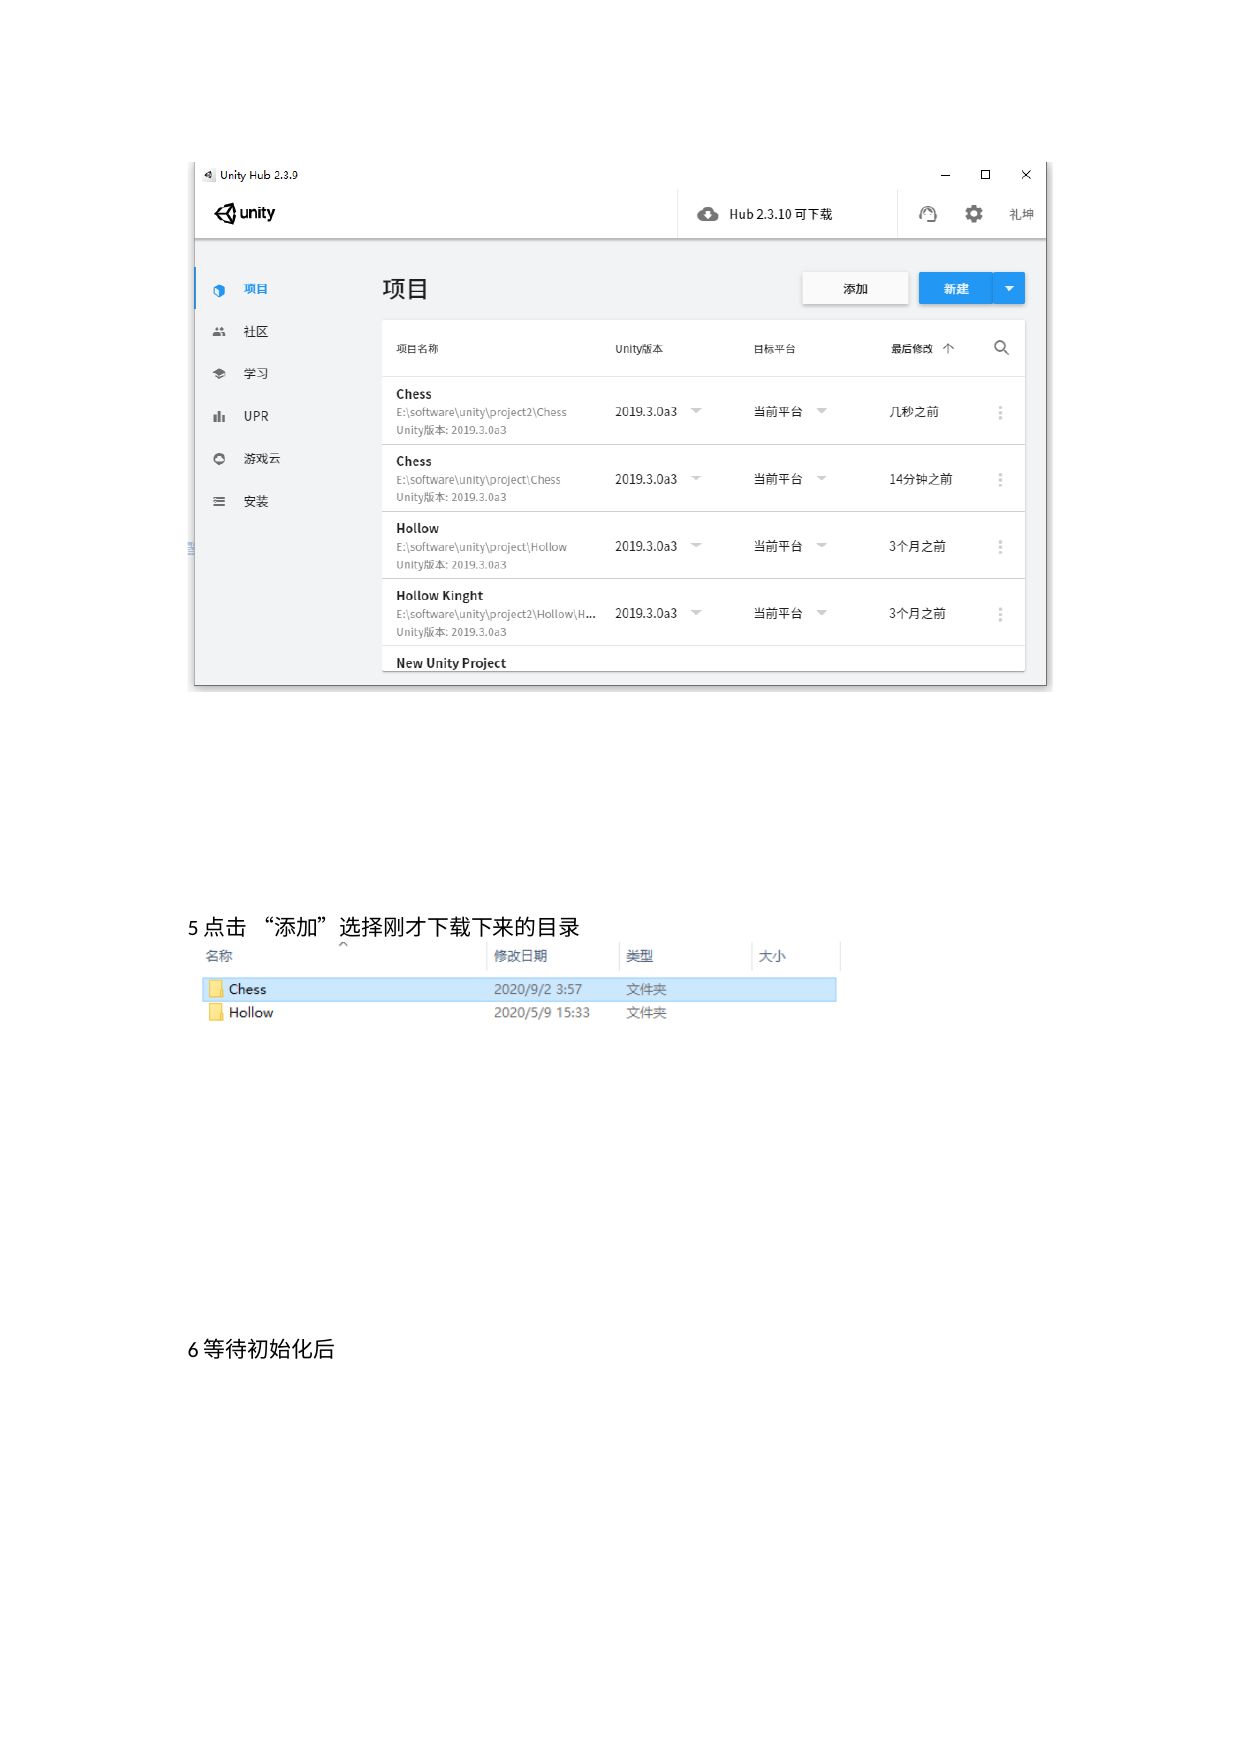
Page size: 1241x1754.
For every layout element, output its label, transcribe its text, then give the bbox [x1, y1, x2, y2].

text 5 点击 “添加”选择刚才下载下来的目录 [187, 909, 1053, 942]
picture [187, 942, 1053, 1324]
text 6 等待初始化后 [187, 1332, 1053, 1364]
picture [187, 162, 1053, 692]
